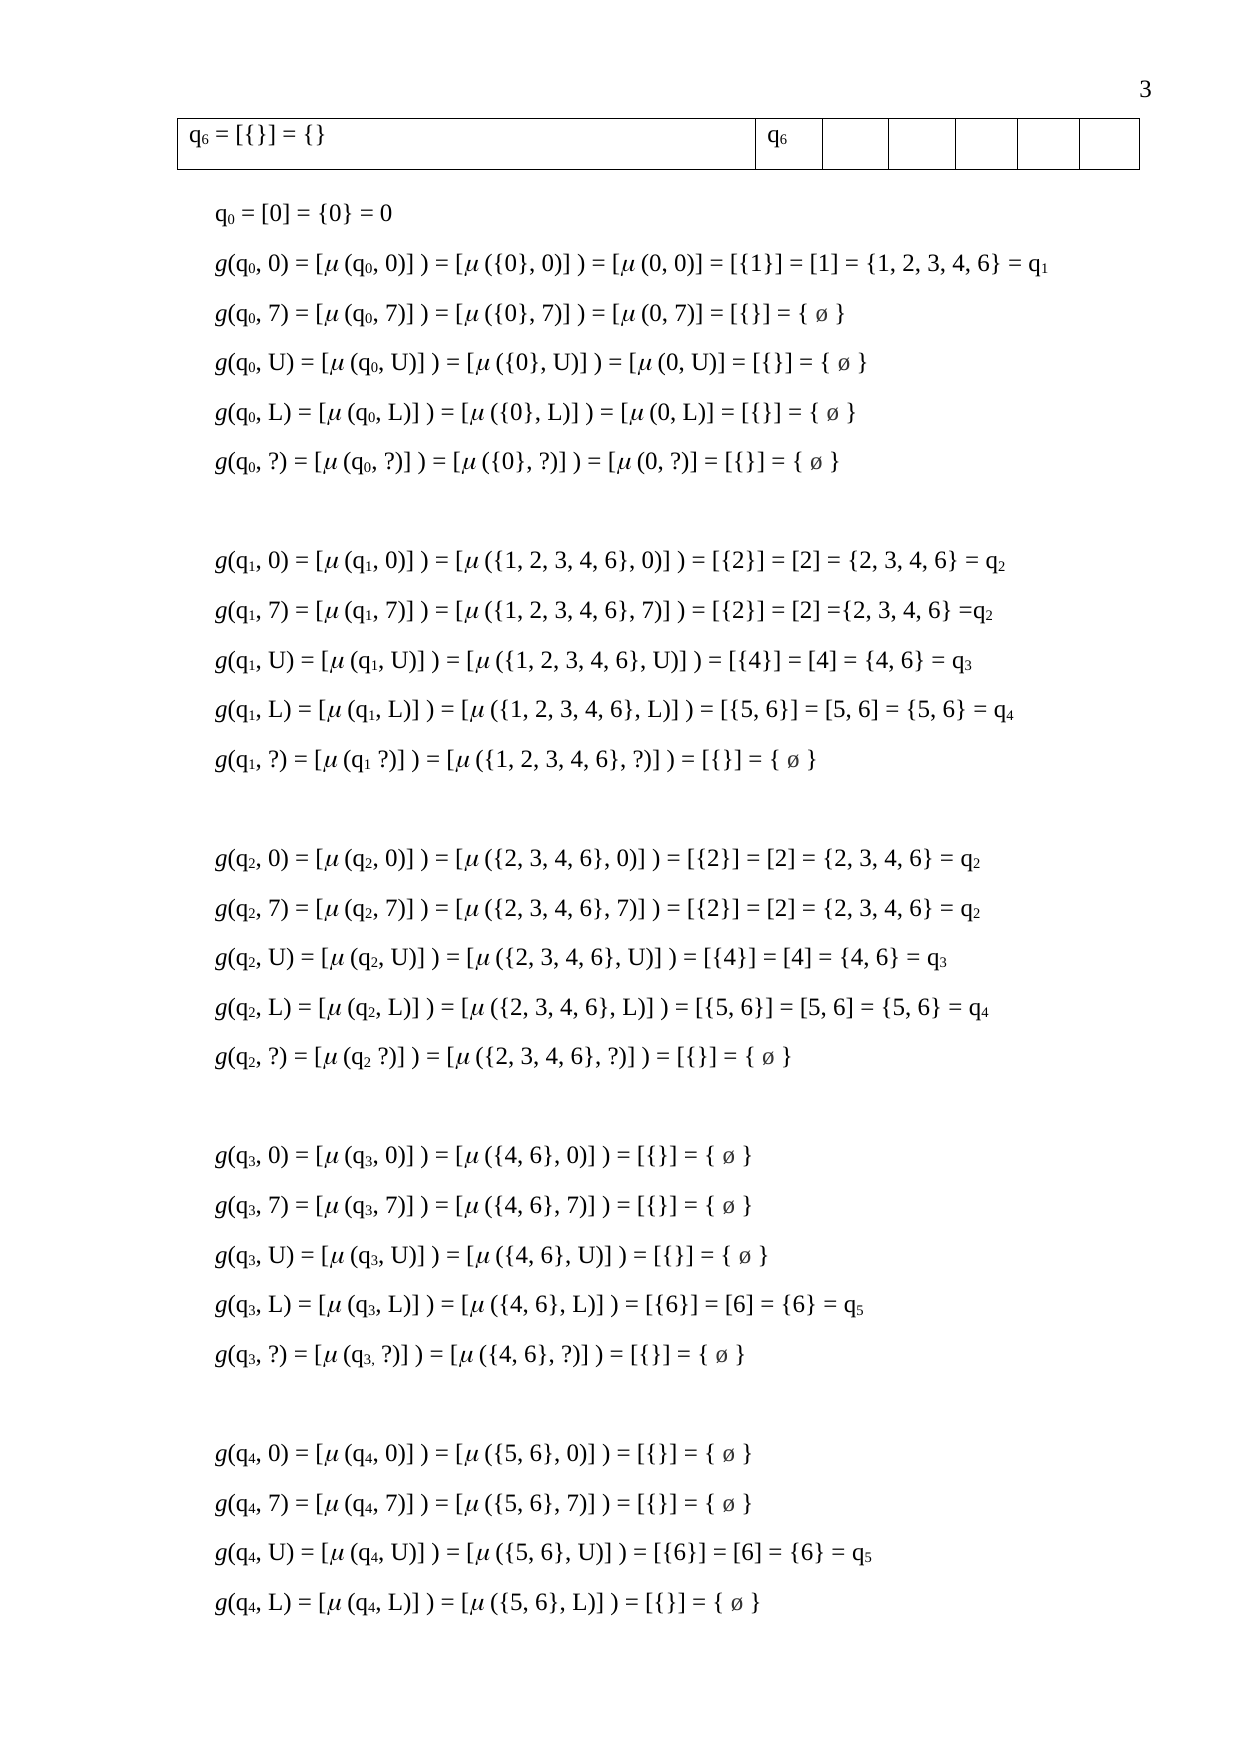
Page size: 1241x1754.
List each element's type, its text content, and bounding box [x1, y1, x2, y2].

text g(q3, 7) = [ (q3, 7)] ) = [ ({4, 6}, 7)] ) = [{}] = { ø } [215, 1190, 716, 1219]
text g(q3, 0) = [ (q3, 0)] ) = [ ({4, 6}, 0)] ) = [{}] = { ø } [735, 1141, 1152, 1169]
text g(q4, L) = [ (q4, L)] ) = [ ({5, 6}, L)] ) = [{}] = { ø } [743, 1587, 1152, 1616]
text g(q4, L) = [ (q4, L)] ) = [ ({5, 6}, L)] ) = [{}] = { ø } [215, 1587, 724, 1616]
text g(q1, 7) = [ (q1, 7)] ) = [ ({1, 2, 3, 4, 6}, 7)] ) = [{2}] = [2] ={2, 3, 4, 6} =q2 [215, 595, 1152, 624]
text g(q3, 7) = [ (q3, 7)] ) = [ ({4, 6}, 7)] ) = [{}] = { ø } [735, 1190, 1152, 1219]
text g(q1, ?) = [ (q1 ?)] ) = [ ({1, 2, 3, 4, 6}, ?)] ) = [{}] = { ø } [799, 744, 1152, 773]
text g(q4, 0) = [ (q4, 0)] ) = [ ({5, 6}, 0)] ) = [{}] = { ø } [735, 1438, 1152, 1467]
text g(q2, L) = [ (q2, L)] ) = [ ({2, 3, 4, 6}, L)] ) = [{5, 6}] = [5, 6] = {5, 6} = q4 [215, 992, 1152, 1021]
text g(q4, 7) = [ (q4, 7)] ) = [ ({5, 6}, 7)] ) = [{}] = { ø } [215, 1488, 716, 1516]
table_cell [1018, 119, 1079, 169]
text g(q1, U) = [ (q1, U)] ) = [ ({1, 2, 3, 4, 6}, U)] ) = [{4}] = [4] = {4, 6} = q3 [215, 645, 1152, 673]
table_cell [823, 119, 888, 169]
text g(q3, ?) = [ (q3, ?)] ) = [ ({4, 6}, ?)] ) = [{}] = { ø } [215, 1339, 709, 1368]
text g(q1, 0) = [ (q1, 0)] ) = [ ({1, 2, 3, 4, 6}, 0)] ) = [{2}] = [2] = {2, 3, 4, 6} = q2 [215, 546, 1152, 574]
table_cell [889, 119, 955, 169]
text g(q0, L) = [ (q0, L)] ) = [ ({0}, L)] ) = [ (0, L)] = [{}] = { ø } [215, 397, 820, 426]
text g(q3, 0) = [ (q3, 0)] ) = [ ({4, 6}, 0)] ) = [{}] = { ø } [215, 1141, 716, 1169]
text g(q0, U) = [ (q0, U)] ) = [ ({0}, U)] ) = [ (0, U)] = [{}] = { ø } [850, 347, 1152, 376]
text g(q1, ?) = [ (q1 ?)] ) = [ ({1, 2, 3, 4, 6}, ?)] ) = [{}] = { ø } [215, 744, 781, 773]
text g(q2, U) = [ (q2, U)] ) = [ ({2, 3, 4, 6}, U)] ) = [{4}] = [4] = {4, 6} = q3 [215, 942, 1152, 971]
text g(q0, U) = [ (q0, U)] ) = [ ({0}, U)] ) = [ (0, U)] = [{}] = { ø } [215, 347, 831, 376]
text g(q0, ?) = [ (q0, ?)] ) = [ ({0}, ?)] ) = [ (0, ?)] = [{}] = { ø } [215, 446, 804, 475]
table_cell q6 = [{}] = {} [178, 119, 755, 169]
text g(q3, ?) = [ (q3, ?)] ) = [ ({4, 6}, ?)] ) = [{}] = { ø } [728, 1339, 1152, 1368]
text g(q0, L) = [ (q0, L)] ) = [ ({0}, L)] ) = [ (0, L)] = [{}] = { ø } [839, 397, 1152, 426]
text g(q1, L) = [ (q1, L)] ) = [ ({1, 2, 3, 4, 6}, L)] ) = [{5, 6}] = [5, 6] = {5, 6} = q4 [215, 694, 1152, 723]
table_cell [956, 119, 1017, 169]
text g(q4, U) = [ (q4, U)] ) = [ ({5, 6}, U)] ) = [{6}] = [6] = {6} = q5 [215, 1537, 1152, 1566]
text g(q0, 7) = [ (q0, 7)] ) = [ ({0}, 7)] ) = [ (0, 7)] = [{}] = { ø } [828, 298, 1152, 326]
text g(q0, ?) = [ (q0, ?)] ) = [ ({0}, ?)] ) = [ (0, ?)] = [{}] = { ø } [822, 446, 1152, 475]
table_cell [1080, 119, 1139, 169]
table_cell q6 [756, 119, 822, 169]
text g(q2, 7) = [ (q2, 7)] ) = [ ({2, 3, 4, 6}, 7)] ) = [{2}] = [2] = {2, 3, 4, 6} = q2 [215, 893, 1152, 921]
text g(q2, ?) = [ (q2 ?)] ) = [ ({2, 3, 4, 6}, ?)] ) = [{}] = { ø } [215, 1041, 756, 1070]
text g(q4, 7) = [ (q4, 7)] ) = [ ({5, 6}, 7)] ) = [{}] = { ø } [735, 1488, 1152, 1516]
text g(q3, U) = [ (q3, U)] ) = [ ({4, 6}, U)] ) = [{}] = { ø } [751, 1240, 1152, 1268]
text g(q2, 0) = [ (q2, 0)] ) = [ ({2, 3, 4, 6}, 0)] ) = [{2}] = [2] = {2, 3, 4, 6} = q2 [215, 843, 1152, 872]
text g(q3, L) = [ (q3, L)] ) = [ ({4, 6}, L)] ) = [{6}] = [6] = {6} = q5 [215, 1289, 1152, 1318]
text g(q4, 0) = [ (q4, 0)] ) = [ ({5, 6}, 0)] ) = [{}] = { ø } [215, 1438, 716, 1467]
text g(q2, ?) = [ (q2 ?)] ) = [ ({2, 3, 4, 6}, ?)] ) = [{}] = { ø } [774, 1041, 1152, 1070]
text q0 = [0] = {0} = 0 [215, 198, 1152, 227]
text g(q0, 0) = [ (q0, 0)] ) = [ ({0}, 0)] ) = [ (0, 0)] = [{1}] = [1] = {1, 2, 3, 4, 6} = q1 [215, 248, 1152, 277]
text g(q0, 7) = [ (q0, 7)] ) = [ ({0}, 7)] ) = [ (0, 7)] = [{}] = { ø } [215, 298, 809, 326]
text g(q3, U) = [ (q3, U)] ) = [ ({4, 6}, U)] ) = [{}] = { ø } [215, 1240, 733, 1268]
